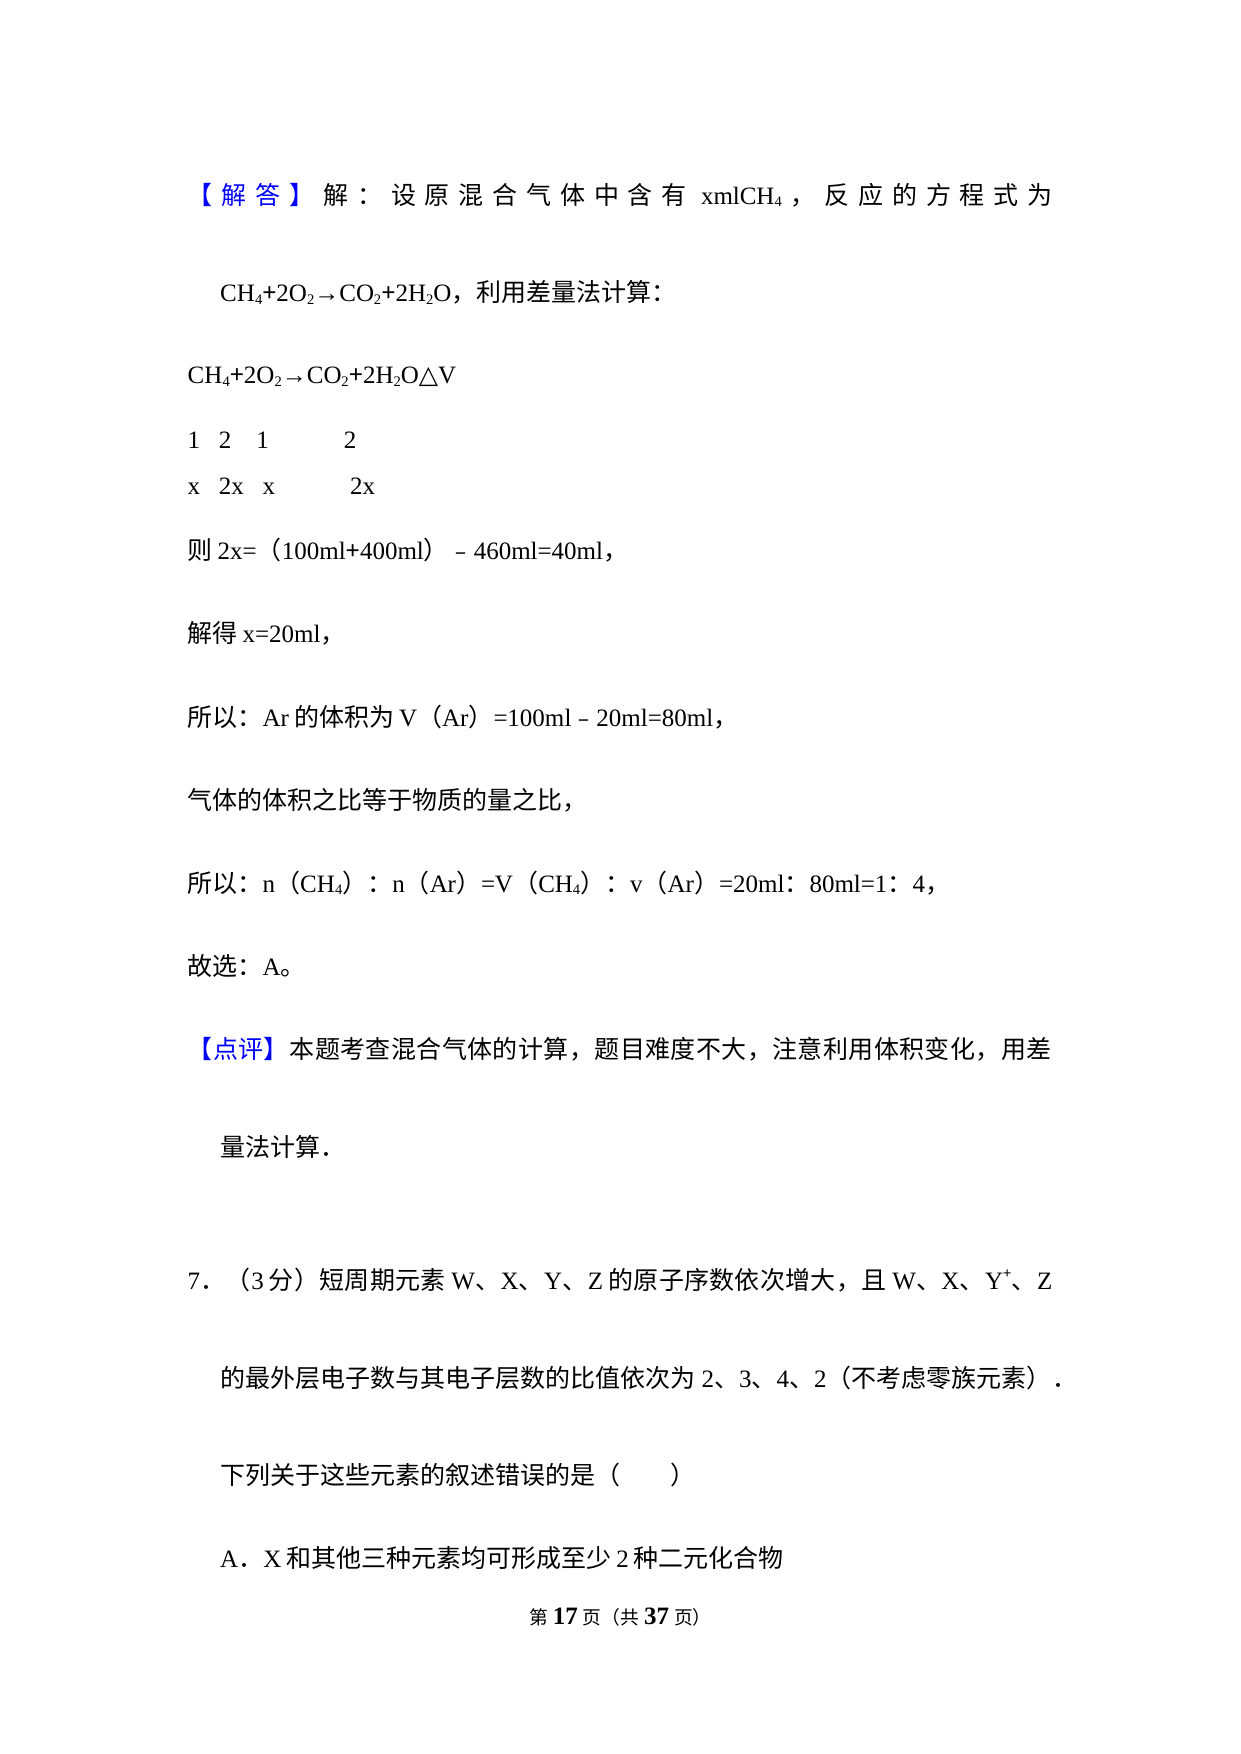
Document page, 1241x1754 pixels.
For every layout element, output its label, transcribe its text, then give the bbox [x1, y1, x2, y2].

text A．X和其他三种元素均可形成至少2种二元化合物 [187, 1524, 1053, 1589]
text 所以：n（CH4）：n（Ar）=V（CH4）：v（Ar）=20ml：80ml=1：4， [187, 849, 1053, 914]
text 1 2 1 2 [187, 424, 1053, 456]
text 气体的体积之比等于物质的量之比， [187, 766, 1053, 831]
text 故选：A。 [187, 932, 1053, 997]
text 【解答】解：设原混合气体中含有xmlCH4，反应的方程式为CH4+2O2→CO2+2H2O，利用差量法计算： [187, 161, 1053, 323]
text CH4+2O2→CO2+2H2O△V [187, 342, 1053, 407]
text x 2x x 2x [187, 470, 1053, 502]
text 所以：Ar的体积为V（Ar）=100ml﹣20ml=80ml， [187, 683, 1053, 748]
text 则2x=（100ml+400ml）﹣460ml=40ml， [187, 516, 1053, 581]
text 7．（3分）短周期元素W、X、Y、Z的原子序数依次增大，且W、X、Y+、Z的最外层电子数与其电子层数的比值依次为2、3、4、2（不考虑零族元素）．下列关于这些元素的叙述错误的是（ ） [187, 1246, 1053, 1506]
text 【点评】本题考查混合气体的计算，题目难度不大，注意利用体积变化，用差量法计算． [187, 1015, 1053, 1178]
text 解得x=20ml， [187, 599, 1053, 664]
